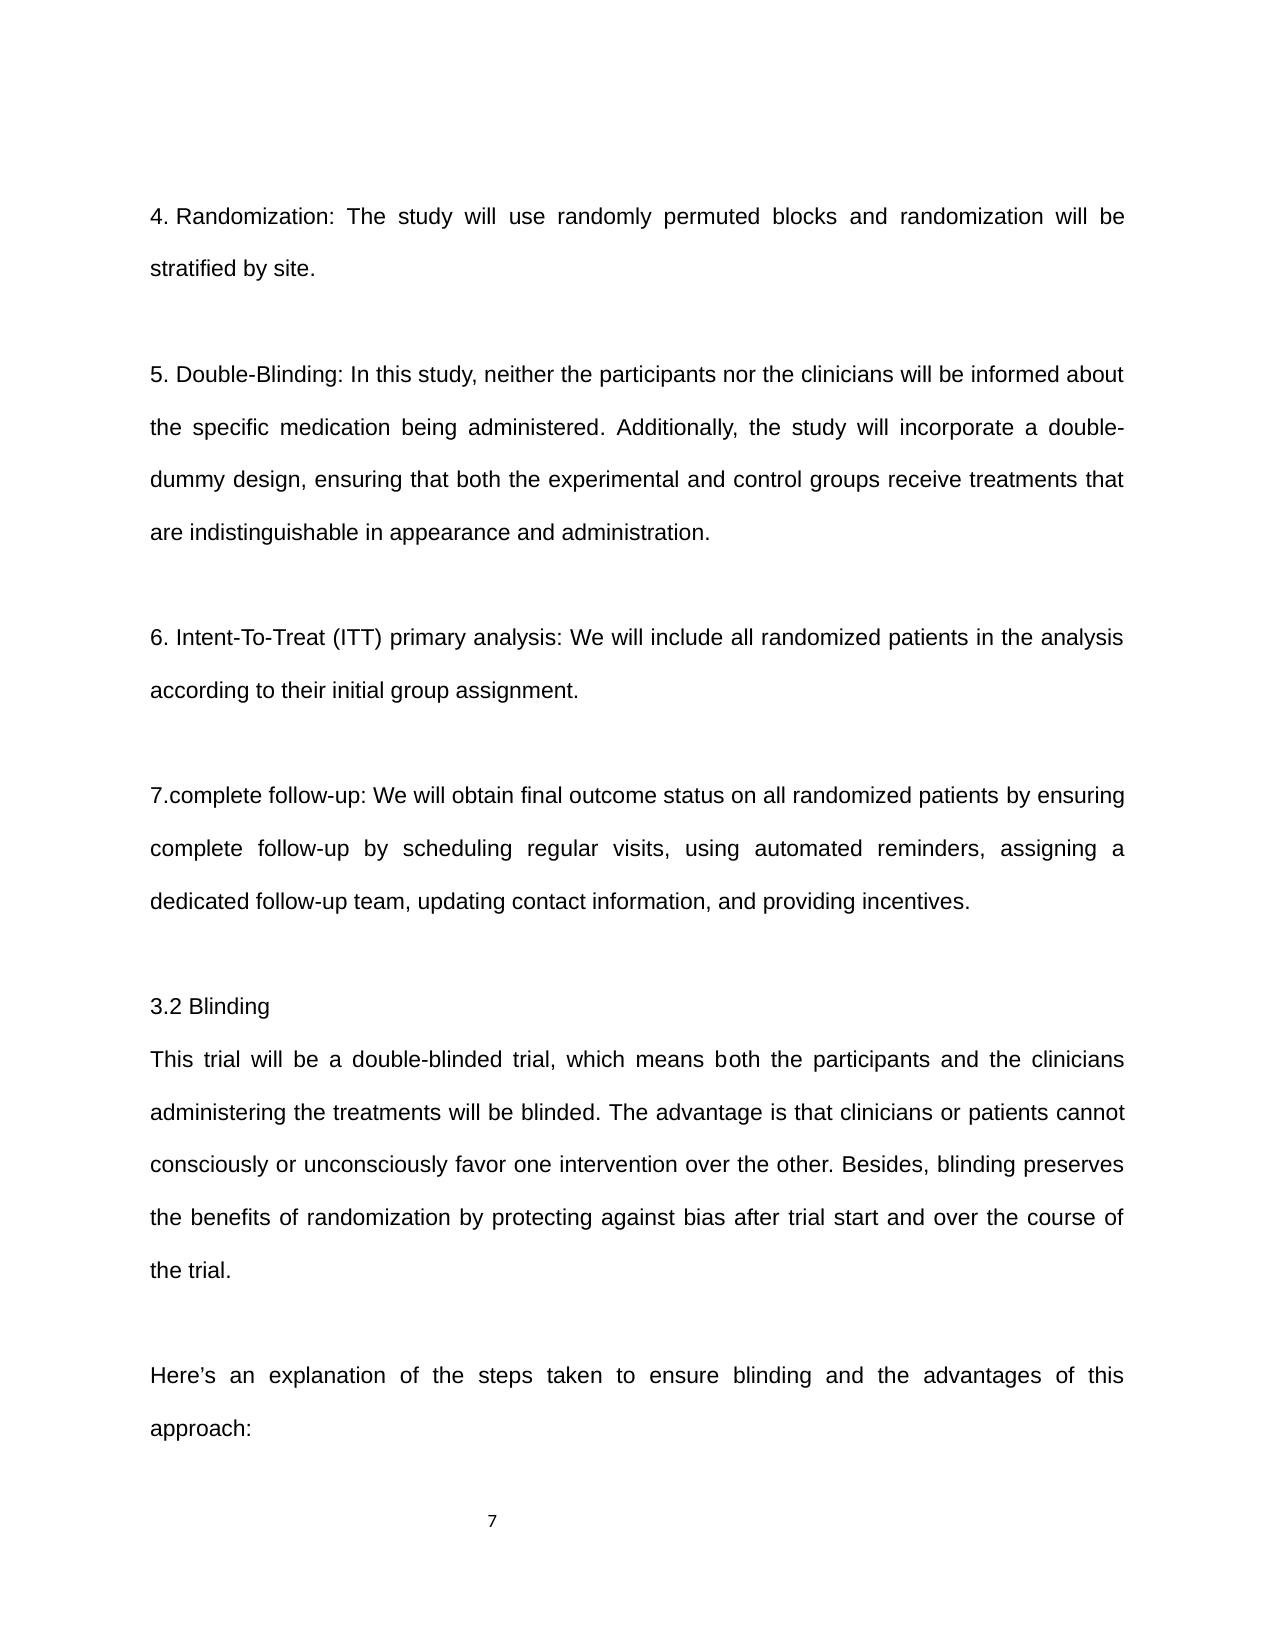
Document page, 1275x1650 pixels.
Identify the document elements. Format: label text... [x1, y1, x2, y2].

list Intent-To-Treat (ITT) primary analysis: We will include all randomized patients in the analysis according to their initial group assignment. [150, 624, 1125, 703]
text Here’s an explanation of the steps taken to ensure blinding and the advantages of this approach: [150, 1362, 1125, 1441]
list Randomization: The study will use randomly permuted blocks and randomization will be stratified by site. [150, 203, 1125, 282]
list Double-Blinding: In this study, neither the participants nor the clinicians will be informed about the specific medication being administered. Additionally, the study will incorporate a double-dummy design, ensuring that both the experimental and control groups receive treatments that are indistinguishable in appearance and administration. [150, 361, 1125, 545]
list 3.2 Blinding [150, 993, 1125, 1020]
text 7.complete follow-up: We will obtain final outcome status on all randomized patients by ensuring complete follow-up by scheduling regular visits, using automated reminders, assigning a dedicated follow-up team, updating contact information, and providing incentives. [150, 782, 1125, 914]
text This trial will be a double-blinded trial, which means both the participants and the clinicians administering the treatments will be blinded. The advantage is that clinicians or patients cannot consciously or unconsciously favor one intervention over the other. Besides, blinding preserves the benefits of randomization by protecting against bias after trial start and over the course of the trial. [150, 1046, 1125, 1283]
